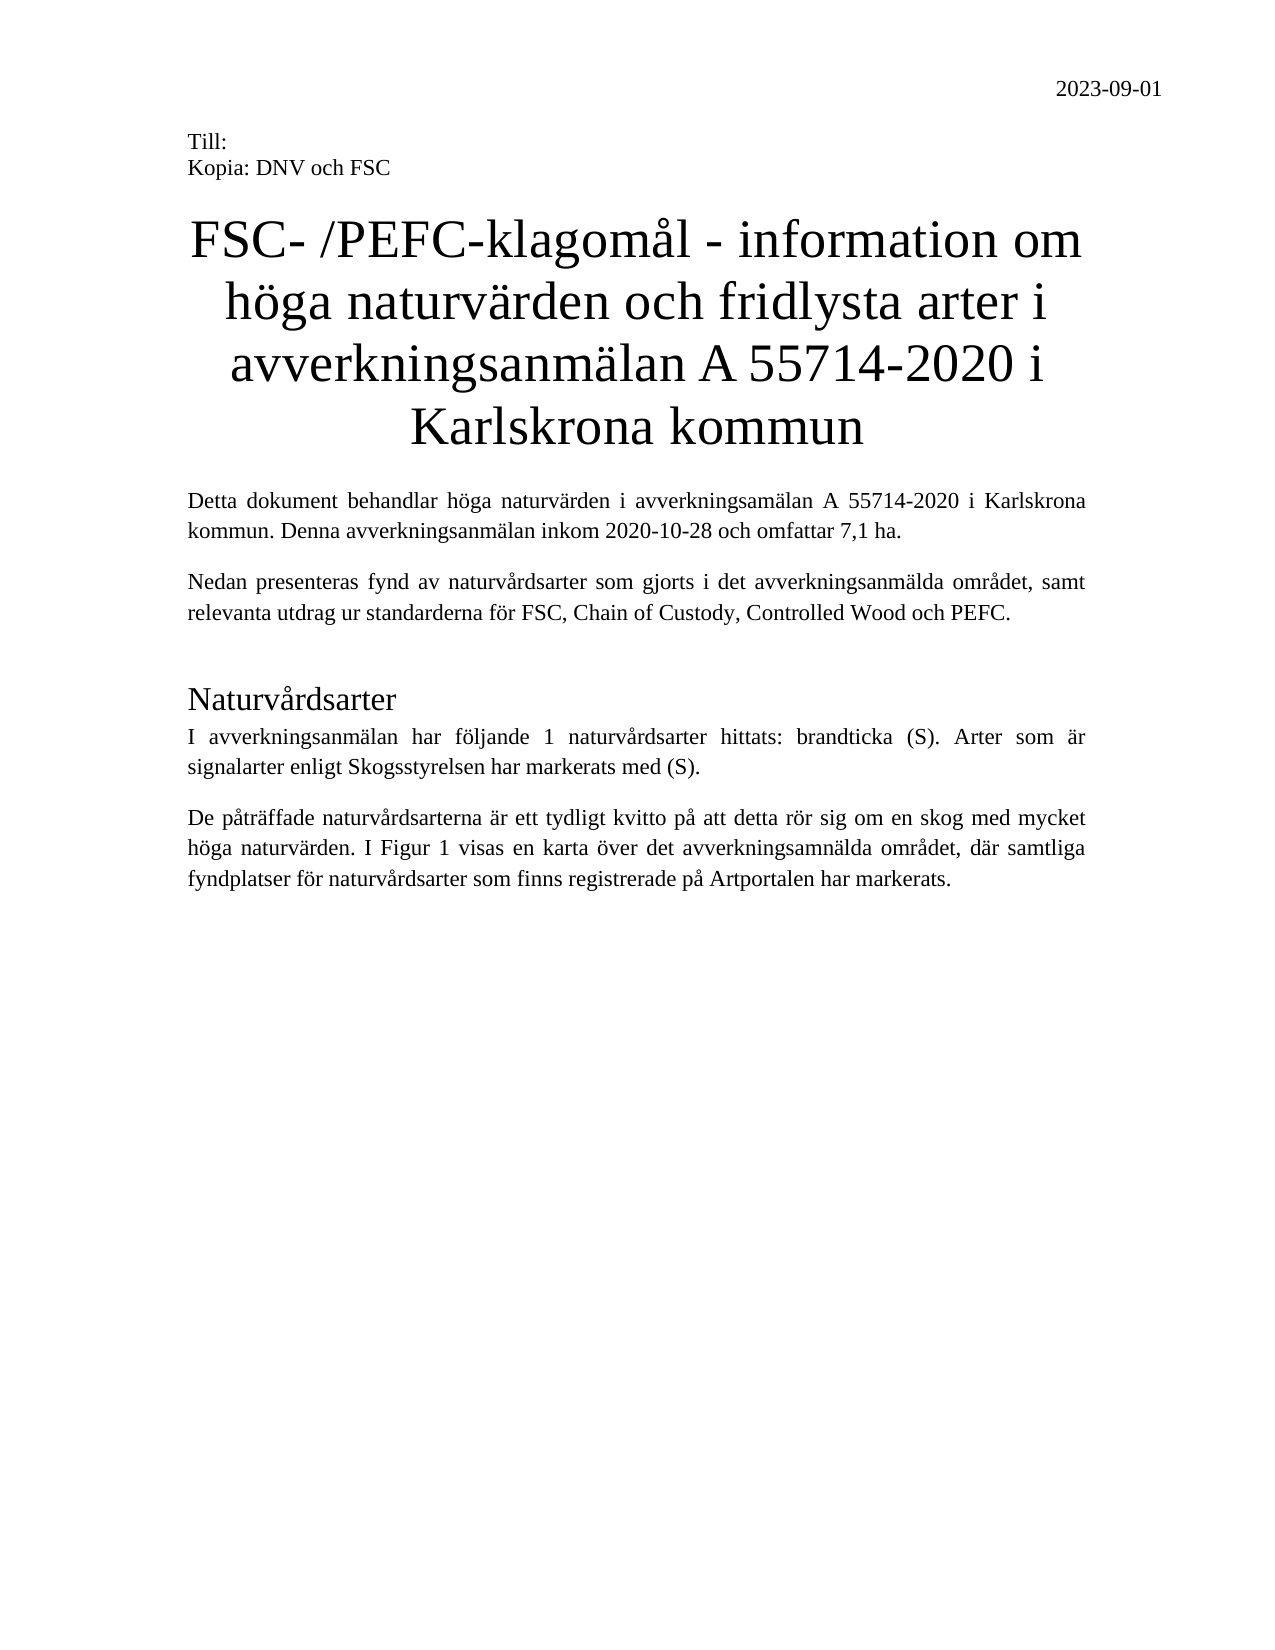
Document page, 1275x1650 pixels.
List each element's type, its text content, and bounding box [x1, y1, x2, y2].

title FSC- /PEFC-klagomål - information om höga naturvärden och fridlysta arter i avverkningsanmälan A 55714-2020 i Karlskrona kommun [187, 207, 1087, 456]
subtitle Naturvårdsarter [187, 679, 1087, 717]
text Nedan presenteras fynd av naturvårdsarter som gjorts i det avverkningsanmälda området, samt relevanta utdrag ur standarderna för FSC, Chain of Custody, Controlled Wood och PEFC. [187, 568, 1087, 625]
text Detta dokument behandlar höga naturvärden i avverkningsamälan A 55714-2020 i Karlskrona kommun. Denna avverkningsanmälan inkom 2020-10-28 och omfattar 7,1 ha. [187, 487, 1087, 544]
text De påträffade naturvårdsarterna är ett tydligt kvitto på att detta rör sig om en skog med mycket höga naturvärden. I Figur 1 visas en karta över det avverkningsamnälda området, där samtliga fyndplatser för naturvårdsarter som finns registrerade på Artportalen har markerats. [187, 804, 1087, 891]
text I avverkningsanmälan har följande 1 naturvårdsarter hittats: brandticka (S). Arter som är signalarter enligt Skogsstyrelsen har markerats med (S). [187, 723, 1087, 779]
